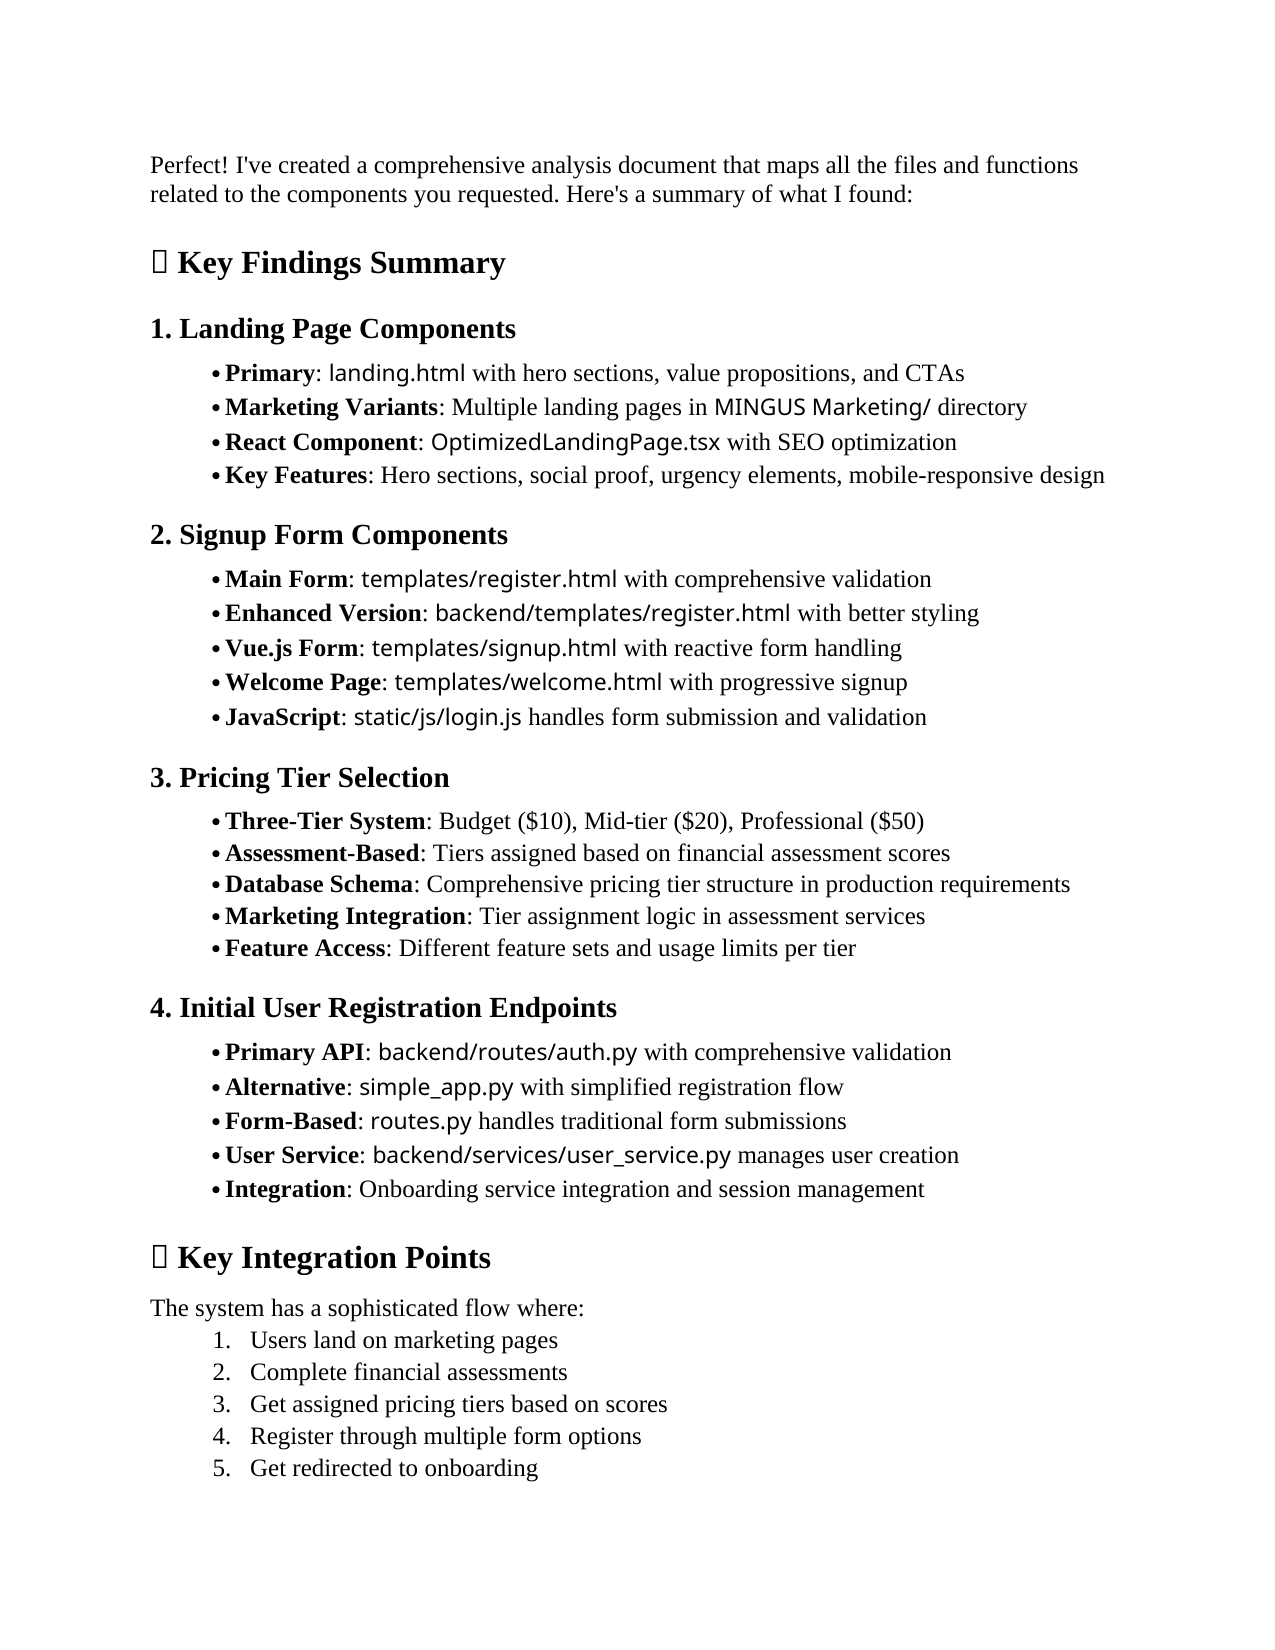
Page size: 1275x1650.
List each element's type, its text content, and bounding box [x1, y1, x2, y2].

list Complete financial assessments [212, 1357, 1125, 1386]
list JavaScript: static/js/login.js handles form submission and validation [212, 700, 1125, 732]
list Welcome Page: templates/welcome.html with progressive signup [212, 666, 1125, 697]
list Get assigned pricing tiers based on scores [212, 1389, 1125, 1418]
list Three-Tier System: Budget ($10), Mid-tier ($20), Professional ($50) [212, 806, 1125, 834]
text 🔗 Key Integration Points [150, 1234, 1125, 1278]
list Database Schema: Comprehensive pricing tier structure in production requirements [212, 869, 1125, 898]
text 3. Pricing Tier Selection [150, 760, 1125, 793]
list Assessment-Based: Tiers assigned based on financial assessment scores [212, 838, 1125, 866]
text 🎯 Key Findings Summary [150, 239, 1125, 283]
list Key Features: Hero sections, social proof, urgency elements, mobile-responsive design [212, 460, 1125, 489]
list Feature Access: Different feature sets and usage limits per tier [212, 933, 1125, 962]
text 1. Landing Page Components [150, 311, 1125, 344]
text Perfect! I've created a comprehensive analysis document that maps all the files and functions related to the components you requested. Here's a summary of what I found: [150, 150, 1125, 207]
list Vue.js Form: templates/signup.html with reactive form handling [212, 632, 1125, 663]
list Marketing Variants: Multiple landing pages in MINGUS Marketing/ directory [212, 391, 1125, 422]
text 2. Signup Form Components [150, 517, 1125, 550]
list Form-Based: routes.py handles traditional form submissions [212, 1105, 1125, 1136]
list Enhanced Version: backend/templates/register.html with better styling [212, 597, 1125, 628]
list Primary: landing.html with hero sections, value propositions, and CTAs [212, 357, 1125, 388]
list Get redirected to onboarding [212, 1453, 1125, 1481]
list Marketing Integration: Tier assignment logic in assessment services [212, 901, 1125, 930]
list Primary API: backend/routes/auth.py with comprehensive validation [212, 1036, 1125, 1067]
list Users land on marketing pages [212, 1325, 1125, 1354]
list Main Form: templates/register.html with comprehensive validation [212, 563, 1125, 594]
text 4. Initial User Registration Endpoints [150, 990, 1125, 1024]
list Integration: Onboarding service integration and session management [212, 1174, 1125, 1202]
list React Component: OptimizedLandingPage.tsx with SEO optimization [212, 426, 1125, 457]
list Register through multiple form options [212, 1421, 1125, 1449]
list User Service: backend/services/user_service.py manages user creation [212, 1139, 1125, 1171]
list Alternative: simple_app.py with simplified registration flow [212, 1071, 1125, 1102]
text The system has a sophisticated flow where: [150, 1293, 1125, 1322]
